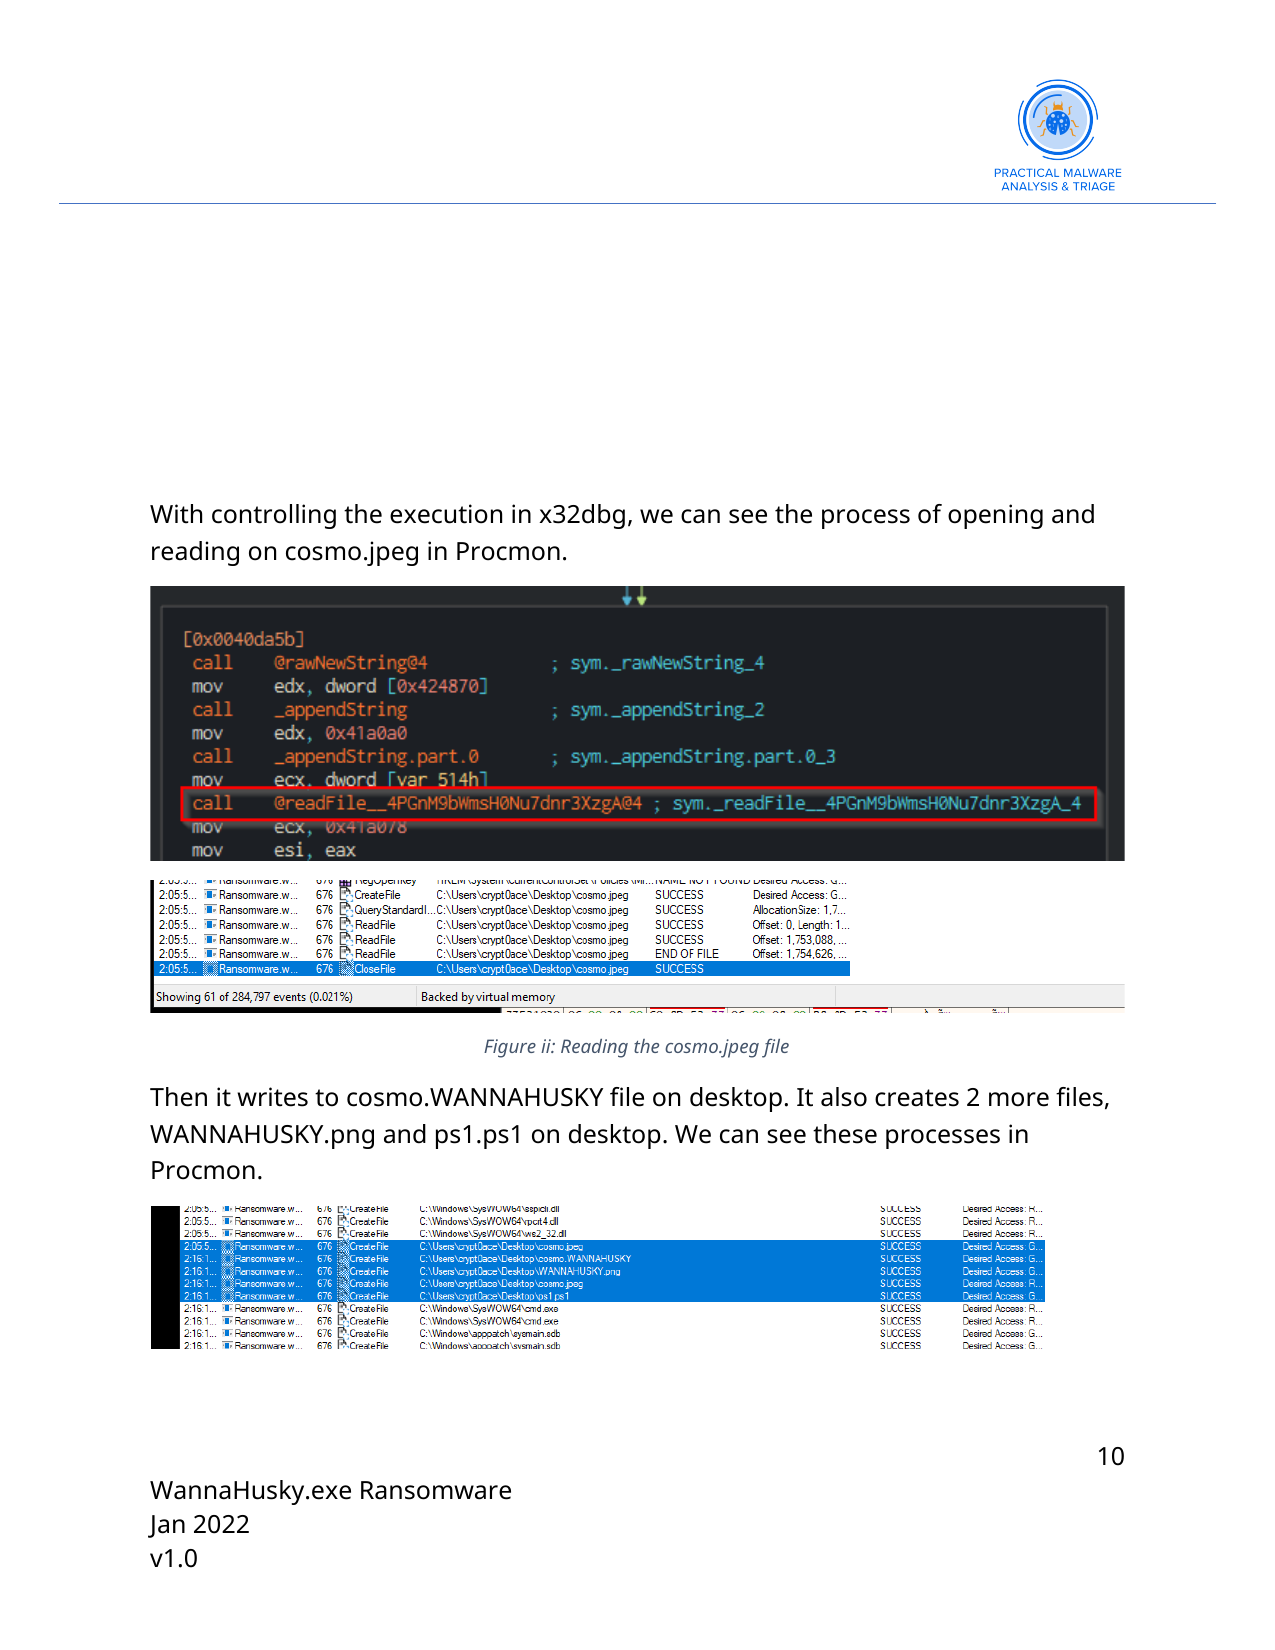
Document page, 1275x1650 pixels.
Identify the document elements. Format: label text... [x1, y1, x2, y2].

picture [151, 1206, 1125, 1349]
picture [150, 880, 1125, 1013]
text With controlling the execution in x32dbg, we can see the process of opening and reading on cosmo.jpeg in Procmon. [150, 496, 1125, 567]
picture [990, 75, 1125, 196]
picture [150, 586, 1125, 861]
text Then it writes to cosmo.WANNAHUSKY file on desktop. It also creates 2 more files, WANNAHUSKY.png and ps1.ps1 on desktop. We can see these processes in Procmon. [150, 1079, 1125, 1187]
